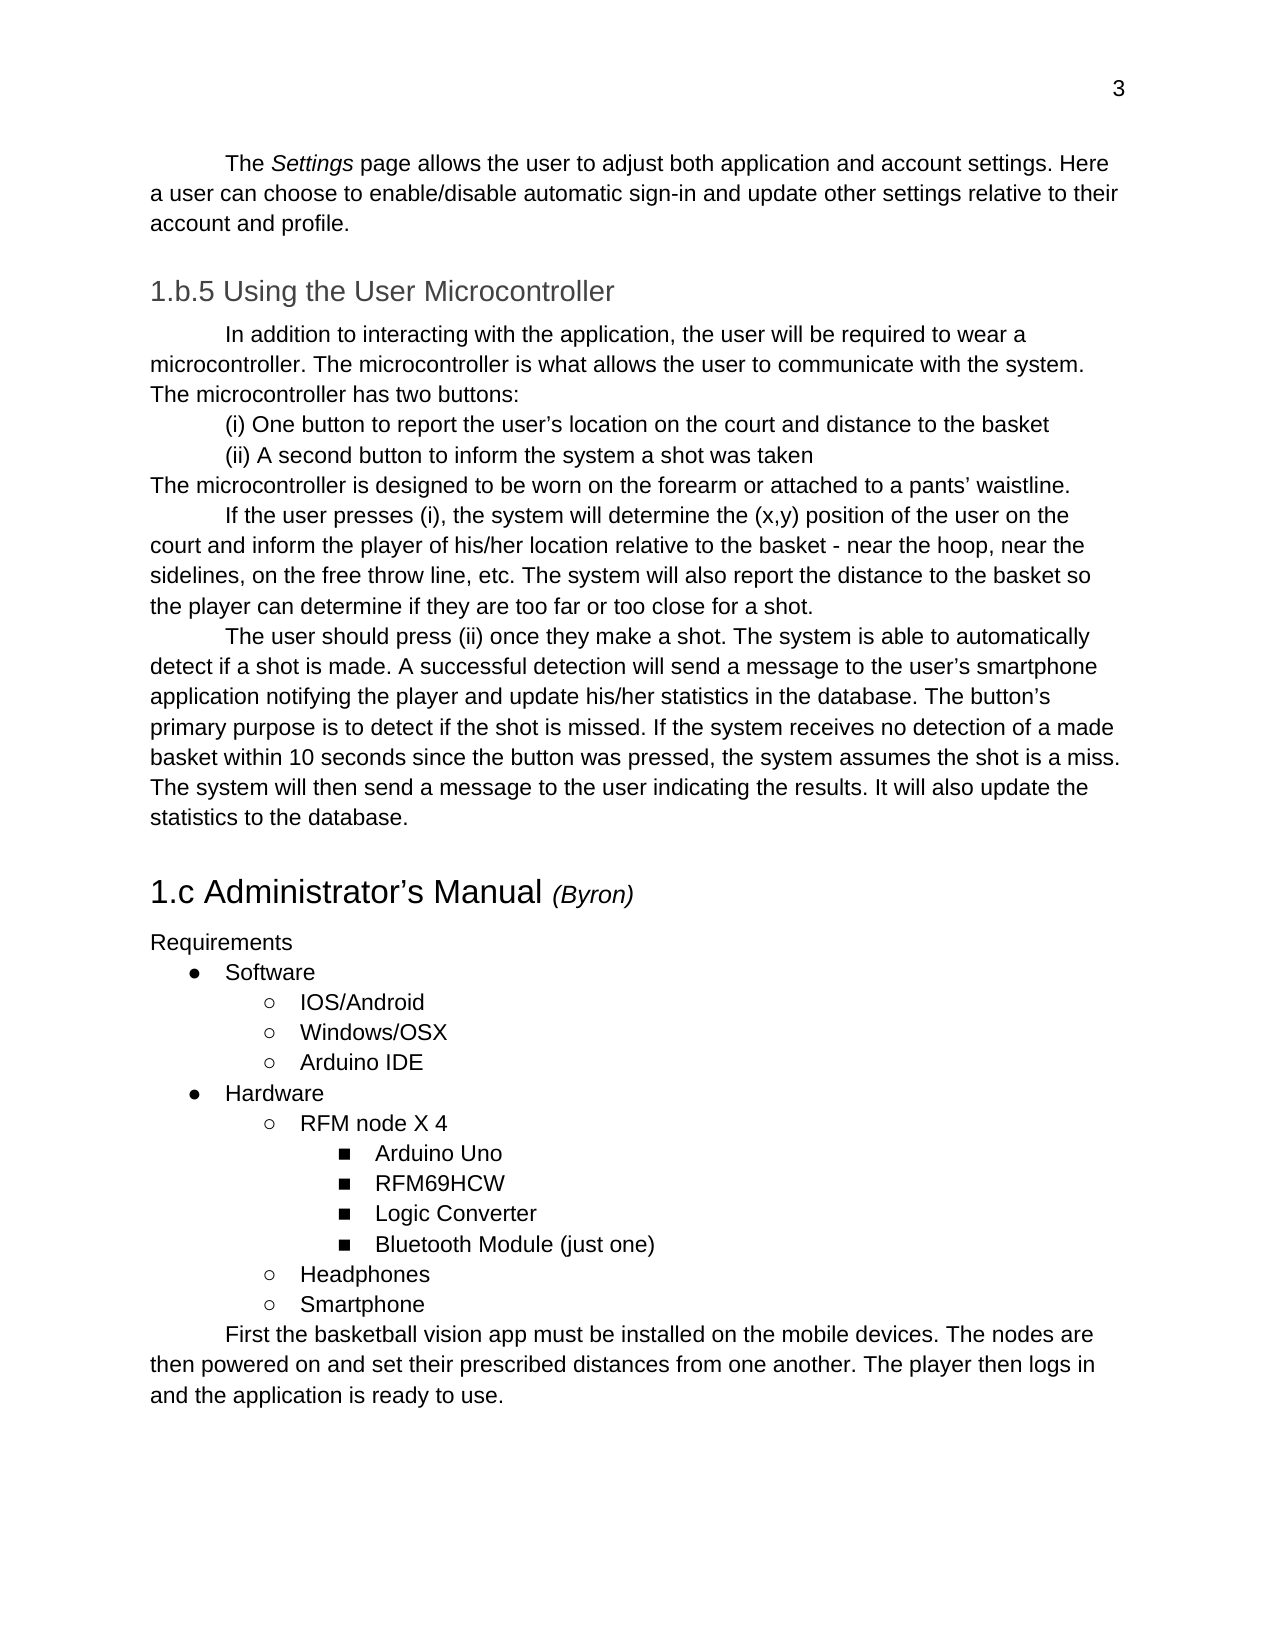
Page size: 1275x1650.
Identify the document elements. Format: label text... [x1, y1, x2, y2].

text (ii) A second button to inform the system a shot was taken [150, 442, 1125, 468]
list IOS/Android [262, 989, 1125, 1015]
text The microcontroller is designed to be worn on the forearm or attached to a pants’ waistline. [150, 472, 1125, 498]
list Logic Converter [337, 1200, 1125, 1227]
list Software [187, 959, 1125, 985]
list Arduino Uno [337, 1140, 1125, 1166]
list RFM node X 4 [262, 1110, 1125, 1136]
text In addition to interacting with the application, the user will be required to wear a microcontroller. The microcontroller is what allows the user to communicate with the system. The microcontroller has two buttons: [150, 321, 1125, 408]
text The user should press (ii) once they make a shot. The system is able to automatically detect if a shot is made. A successful detection will send a message to the user’s smartphone application notifying the player and update his/her statistics in the database. The button’s primary purpose is to detect if the shot is missed. If the system receives no detection of a made basket within 10 seconds since the button was pressed, the system assumes the shot is a miss. The system will then send a message to the user indicating the results. It will also update the statistics to the database. [150, 623, 1125, 831]
text Requirements [150, 928, 1125, 955]
text First the basketball vision app must be installed on the mobile devices. The nodes are then powered on and set their prescribed distances from one another. The player then logs in and the application is ready to use. [150, 1321, 1125, 1408]
list Smartphone [262, 1291, 1125, 1317]
list Hardware [187, 1079, 1125, 1106]
list Bluetooth Module (just one) [337, 1231, 1125, 1257]
list Windows/OSX [262, 1019, 1125, 1046]
list Headphones [262, 1261, 1125, 1287]
list Arduino IDE [262, 1049, 1125, 1076]
text If the user presses (i), the system will determine the (x,y) position of the user on the court and inform the player of his/her location relative to the basket - near the hoop, near the sidelines, on the free throw line, etc. The system will also report the distance to the basket so the player can determine if they are too far or too close for a shot. [150, 502, 1125, 619]
subtitle 1.b.5 Using the User Microcontroller [150, 274, 1125, 307]
subtitle 1.c Administrator’s Manual (Byron) [150, 872, 1125, 910]
text (i) One button to report the user’s location on the court and distance to the basket [150, 411, 1125, 438]
text The Settings page allows the user to adjust both application and account settings. Here a user can choose to enable/disable automatic sign-in and update other settings relative to their account and profile. [150, 150, 1125, 237]
list RFM69HCW [337, 1170, 1125, 1197]
